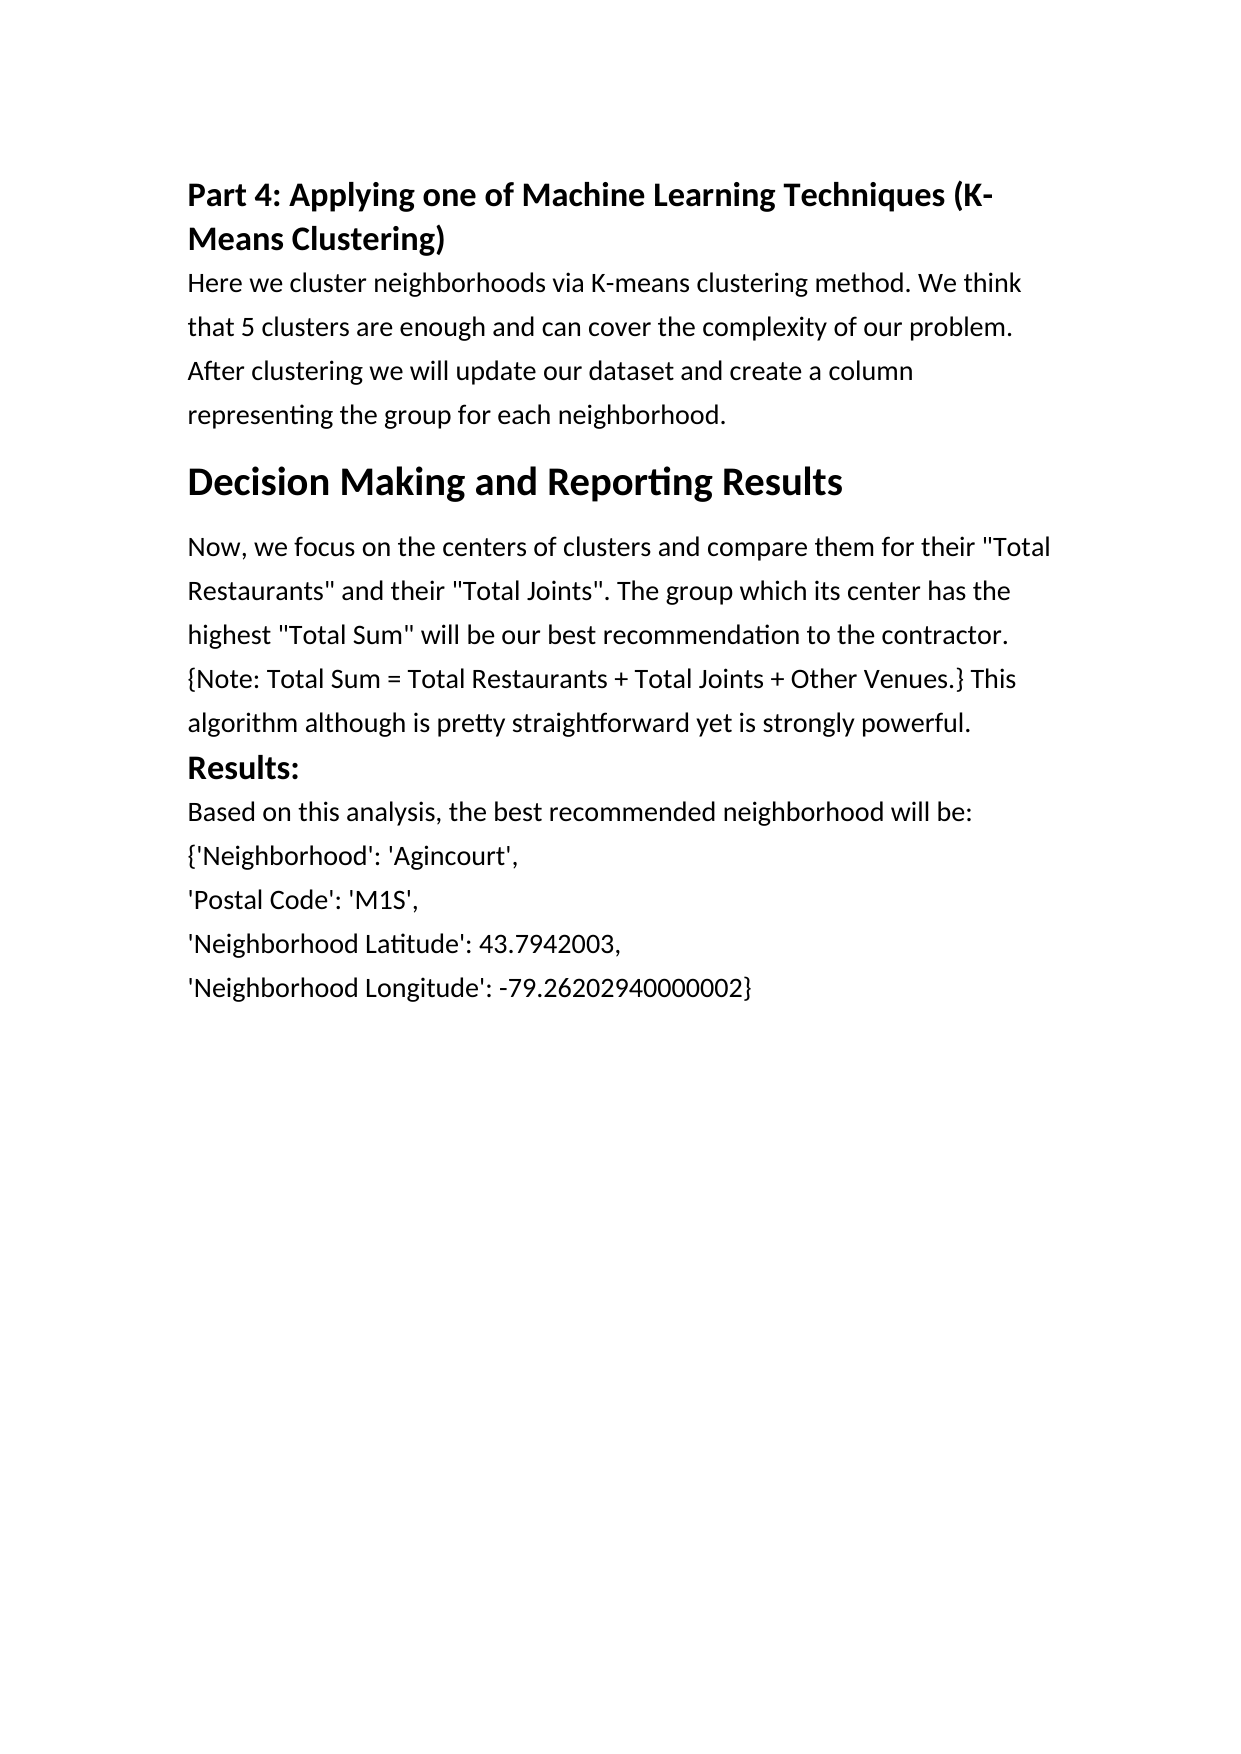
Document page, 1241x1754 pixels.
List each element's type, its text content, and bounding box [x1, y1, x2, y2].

text 'Postal Code': 'M1S', [187, 877, 1053, 921]
text Results: [187, 745, 1053, 789]
text Part 4: Applying one of Machine Learning Techniques (K-Means Clustering) [187, 172, 1053, 260]
text 'Neighborhood Latitude': 43.7942003, [187, 921, 1053, 965]
text Based on this analysis, the best recommended neighborhood will be: [187, 789, 1053, 833]
text Now, we focus on the centers of clusters and compare them for their "Total Restaurants" and their "Total Joints". The group which its center has the highest "Total Sum" will be our best recommendation to the contractor. {Note: Total Sum = Total Restaurants + Total Joints + Other Venues.} This algorithm although is pretty straightforward yet is strongly powerful. [187, 524, 1053, 745]
text 'Neighborhood Longitude': -79.26202940000002} [187, 965, 1053, 1009]
text Here we cluster neighborhoods via K-means clustering method. We think that 5 clusters are enough and can cover the complexity of our problem. After clustering we will update our dataset and create a column representing the group for each neighborhood. [187, 260, 1053, 436]
text Decision Making and Reporting Results [187, 436, 1053, 524]
text {'Neighborhood': 'Agincourt', [187, 833, 1053, 877]
